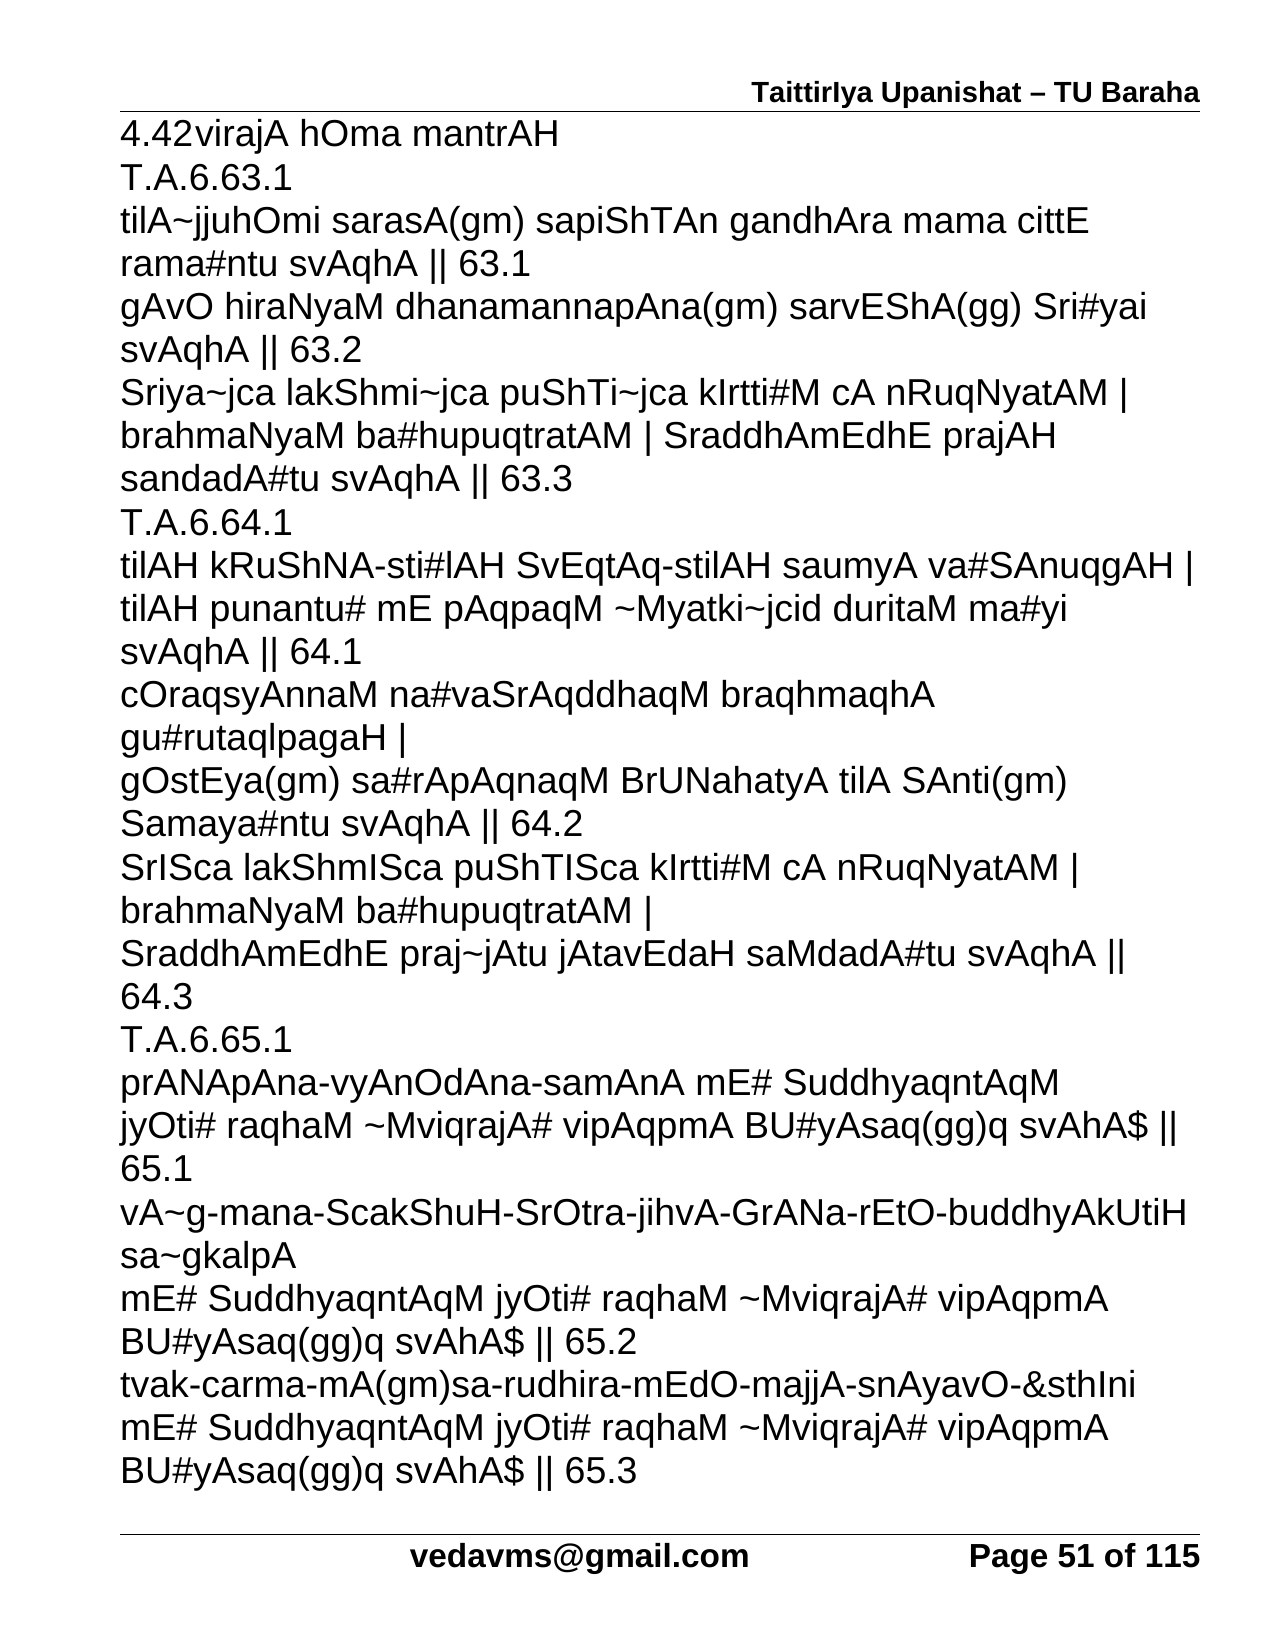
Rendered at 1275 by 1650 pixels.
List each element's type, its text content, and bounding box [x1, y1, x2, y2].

text tvak-carma-mA(gm)sa-rudhira-mEdO-majjA-snAyavO-&sthIni [120, 1362, 1200, 1405]
text Sriya~jca lakShmi~jca puShTi~jca kIrtti#M cA nRuqNyatAM | [120, 370, 1200, 413]
text gAvO hiraNyaM dhanamannapAna(gm) sarvEShA(gg) Sri#yai svAqhA || 63.2 [120, 284, 1200, 370]
text T.A.6.64.1 [120, 500, 1200, 543]
text brahmaNyaM ba#hupuqtratAM | SraddhAmEdhE prajAH sandadA#tu svAqhA || 63.3 [120, 413, 1200, 500]
text mE# SuddhyaqntAqM jyOti# raqhaM ~MviqrajA# vipAqpmA BU#yAsaq(gg)q svAhA$ || 65.2 [120, 1276, 1200, 1362]
text T.A.6.63.1 [120, 155, 1200, 198]
text tilAH kRuShNA-sti#lAH SvEqtAq-stilAH saumyA va#SAnuqgAH | [120, 543, 1200, 586]
text cOraqsyAnnaM na#vaSrAqddhaqM braqhmaqhA gu#rutaqlpagaH | [120, 672, 1200, 758]
text vA~g-mana-ScakShuH-SrOtra-jihvA-GrANa-rEtO-buddhyAkUtiH sa~gkalpA [120, 1190, 1200, 1276]
text prANApAna-vyAnOdAna-samAnA mE# SuddhyaqntAqM [120, 1060, 1200, 1103]
text mE# SuddhyaqntAqM jyOti# raqhaM ~MviqrajA# vipAqpmA BU#yAsaq(gg)q svAhA$ || 65.3 [120, 1405, 1200, 1492]
text T.A.6.65.1 [120, 1017, 1200, 1060]
text tilA~jjuhOmi sarasA(gm) sapiShTAn gandhAra mama cittE rama#ntu svAqhA || 63.1 [120, 198, 1200, 284]
text 4.42 virajA hOma mantrAH [120, 112, 1200, 155]
text jyOti# raqhaM ~MviqrajA# vipAqpmA BU#yAsaq(gg)q svAhA$ || 65.1 [120, 1103, 1200, 1190]
text gOstEya(gm) sa#rApAqnaqM BrUNahatyA tilA SAnti(gm) Samaya#ntu svAqhA || 64.2 [120, 758, 1200, 845]
text SrISca lakShmISca puShTISca kIrtti#M cA nRuqNyatAM | brahmaNyaM ba#hupuqtratAM | [120, 845, 1200, 931]
text tilAH punantu# mE pAqpaqM ~Myatki~jcid duritaM ma#yi svAqhA || 64.1 [120, 586, 1200, 672]
text SraddhAmEdhE praj~jAtu jAtavEdaH saMdadA#tu svAqhA || 64.3 [120, 931, 1200, 1017]
